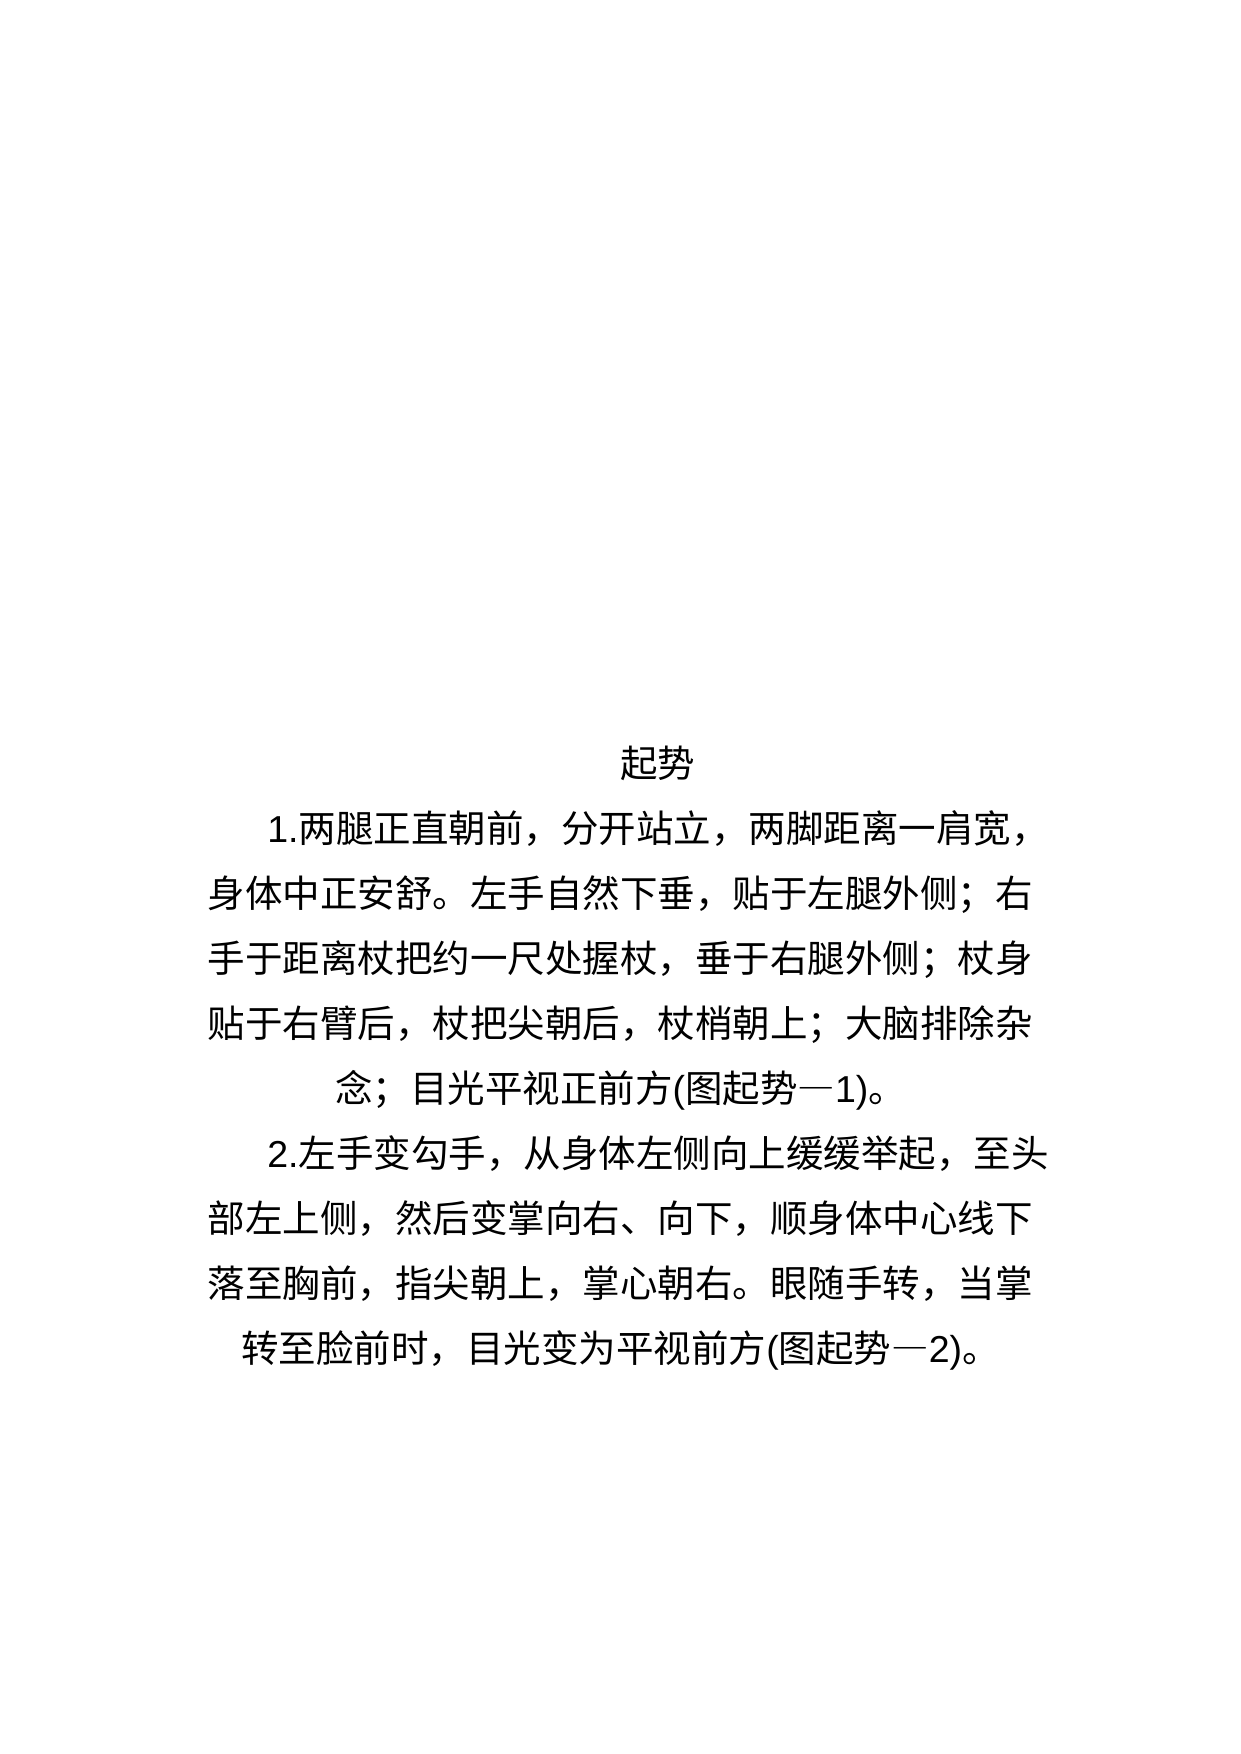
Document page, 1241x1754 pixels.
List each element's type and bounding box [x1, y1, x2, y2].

table_header [188, 162, 1053, 1445]
